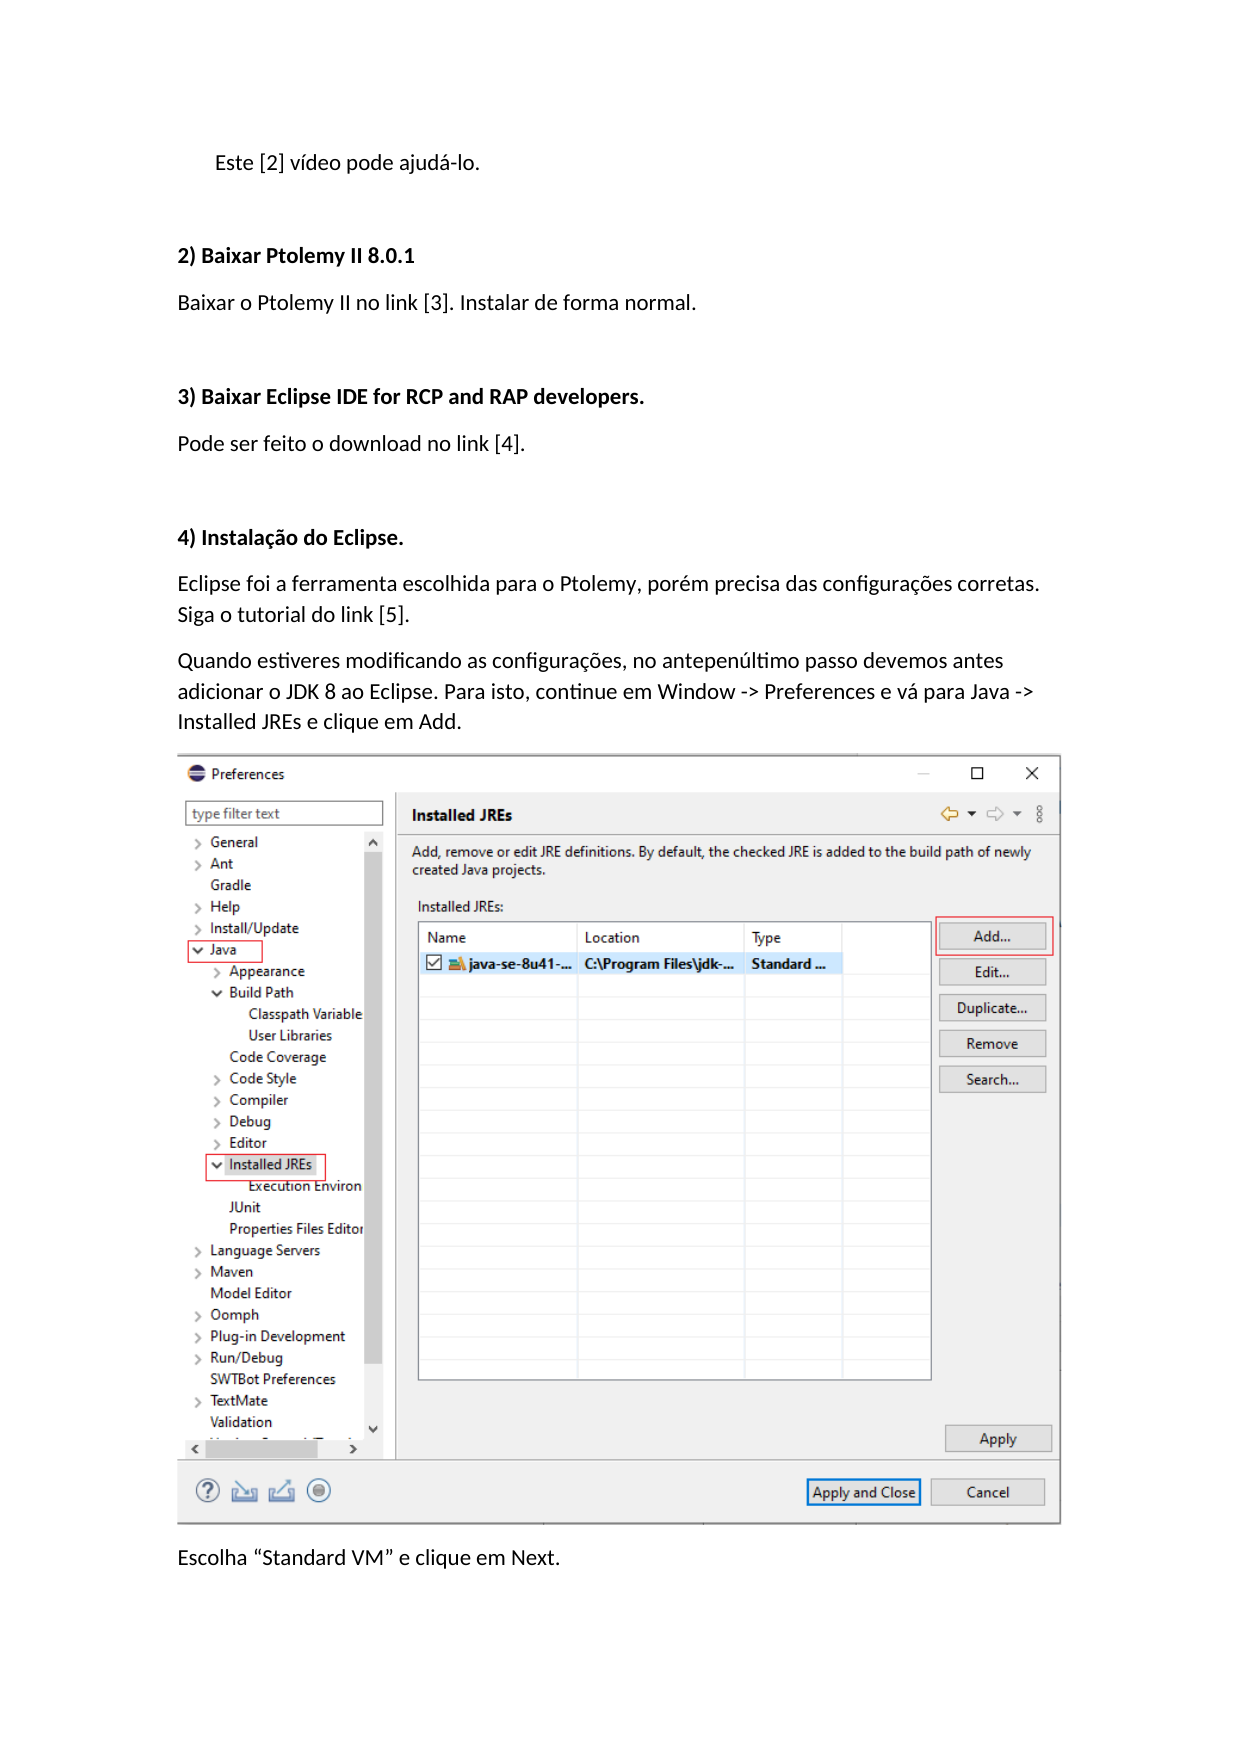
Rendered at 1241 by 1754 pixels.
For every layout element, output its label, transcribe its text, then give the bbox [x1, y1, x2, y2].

text Este [2] vídeo pode ajudá-lo. [215, 148, 1063, 176]
picture [177, 753, 1062, 1525]
text Pode ser feito o download no link [4]. [177, 429, 1063, 457]
text 4) Instalação do Eclipse. [177, 523, 1063, 551]
text Escolha “Standard VM” e clique em Next. [177, 1543, 1063, 1572]
text Quando estiveres modificando as configurações, no antepenúltimo passo devemos antes adicionar o JDK 8 ao Eclipse. Para isto, continue em Window -> Preferences e vá para Java -> Installed JREs e clique em Add. [177, 647, 1063, 735]
text 2) Baixar Ptolemy II 8.0.1 [177, 241, 1063, 269]
text Eclipse foi a ferramenta escolhida para o Ptolemy, porém precisa das configurações corretas. Siga o tutorial do link [5]. [177, 569, 1063, 628]
text 3) Baixar Eclipse IDE for RCP and RAP developers. [177, 382, 1063, 410]
text Baixar o Ptolemy II no link [3]. Instalar de forma normal. [177, 288, 1063, 316]
